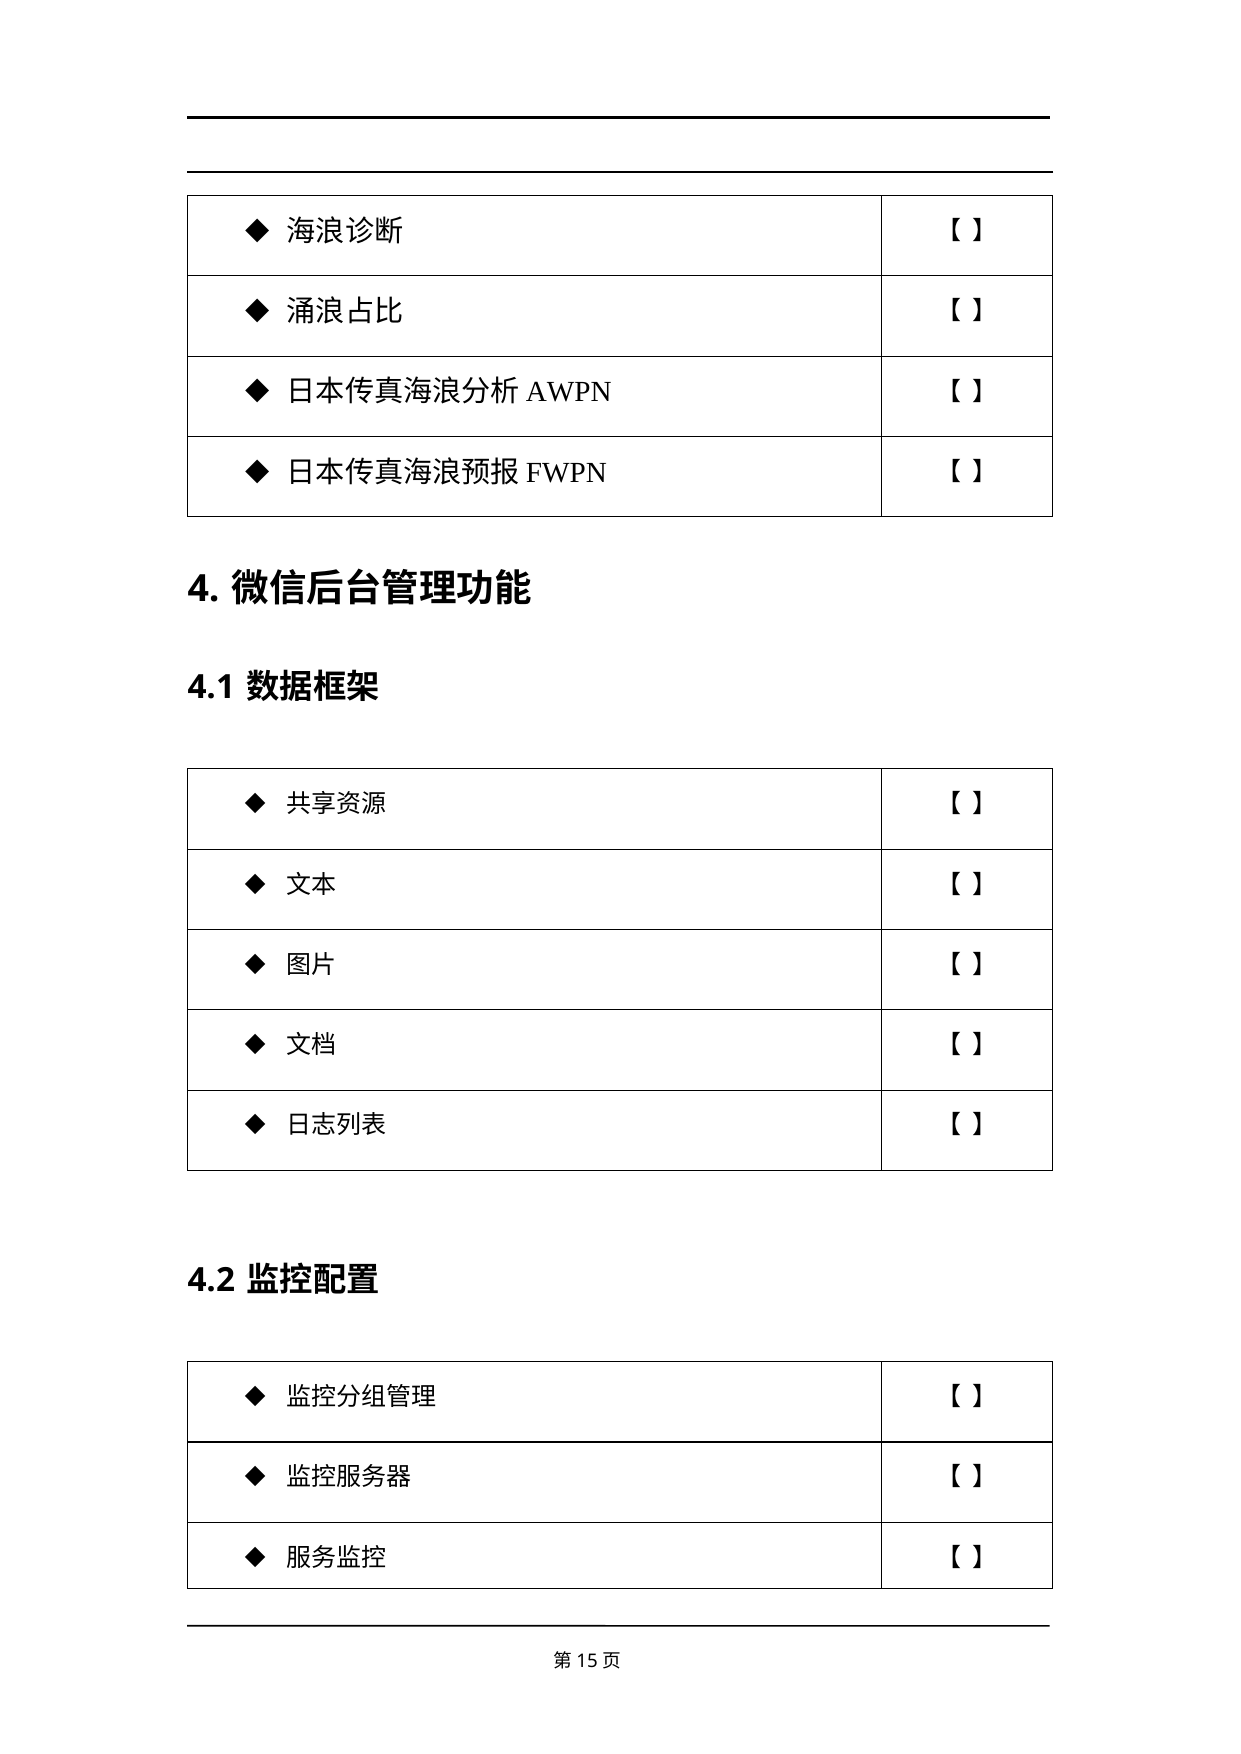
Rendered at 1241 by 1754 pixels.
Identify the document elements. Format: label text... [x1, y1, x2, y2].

table_cell 海浪诊断 [188, 196, 881, 275]
table_header 共享资源 [188, 769, 881, 849]
table_header 【 】 [882, 769, 1052, 849]
table_cell 【 】 [882, 437, 1052, 516]
table_cell 【 】 [882, 930, 1052, 1009]
table_cell 文档 [188, 1010, 881, 1089]
subtitle 数据框架 [187, 652, 1053, 717]
table_cell 【 】 [882, 276, 1052, 356]
table_header 【 】 [882, 1362, 1052, 1441]
table_cell 【 】 [882, 196, 1052, 275]
table_cell 【 】 [882, 357, 1052, 436]
table_cell 日本传真海浪分析AWPN [188, 357, 881, 436]
subtitle 微信后台管理功能 [187, 553, 1053, 618]
table_cell 服务监控 [188, 1523, 881, 1588]
table_cell 日志列表 [188, 1091, 881, 1170]
table_cell 【 】 [882, 1091, 1052, 1170]
table_cell 监控服务器 [188, 1443, 881, 1522]
subtitle 监控配置 [187, 1245, 1053, 1310]
table_cell 文本 [188, 850, 881, 929]
table_header 监控分组管理 [188, 1362, 881, 1441]
table_cell 【 】 [882, 1443, 1052, 1522]
table_cell 涌浪占比 [188, 276, 881, 356]
table_cell 图片 [188, 930, 881, 1009]
table_cell 【 】 [882, 1010, 1052, 1089]
table_cell 【 】 [882, 850, 1052, 929]
table_cell 【 】 [882, 1523, 1052, 1588]
table_cell 日本传真海浪预报FWPN [188, 437, 881, 516]
